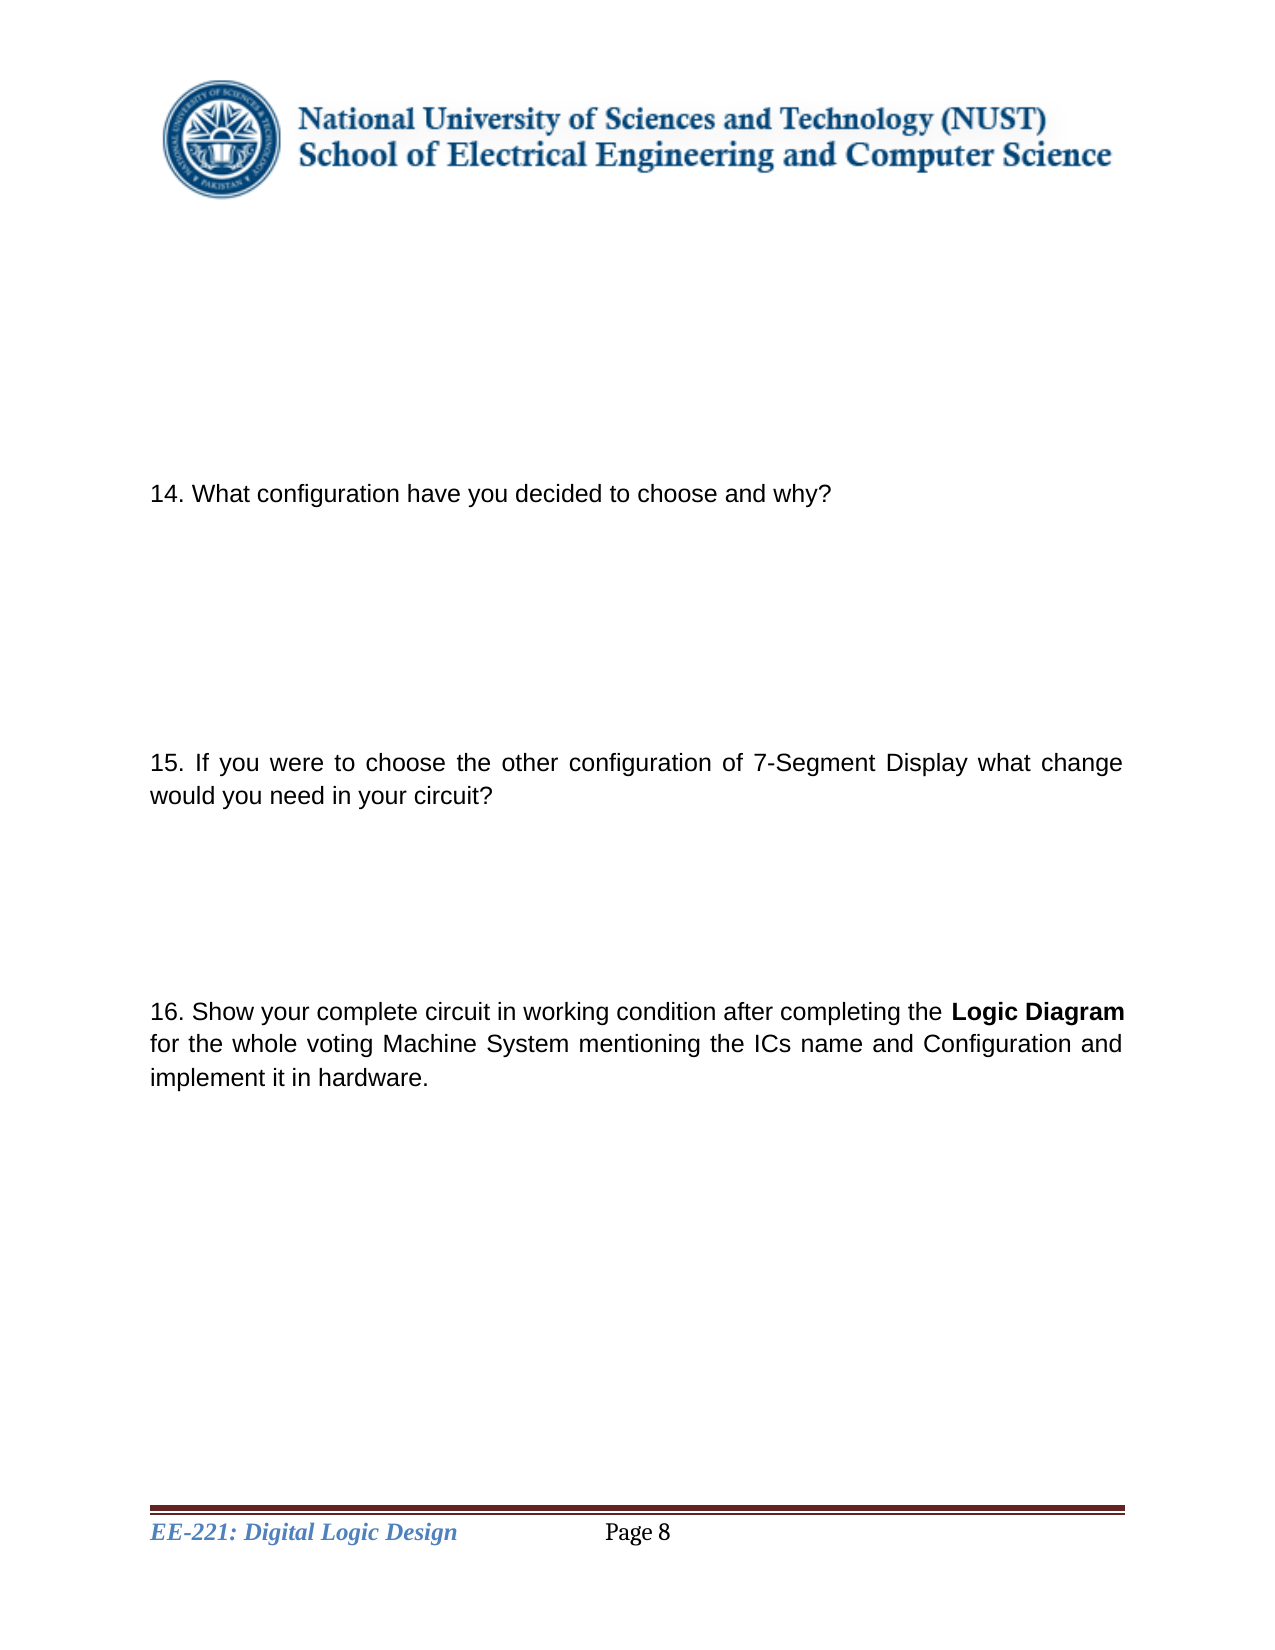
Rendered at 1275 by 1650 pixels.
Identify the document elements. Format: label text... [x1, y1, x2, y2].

picture [150, 75, 1125, 210]
text 15. If you were to choose the other configuration of 7-Segment Display what change would you need in your circuit? [150, 748, 1125, 810]
text 14. What configuration have you decided to choose and why? [150, 479, 1125, 507]
text 16. Show your complete circuit in working condition after completing the Logic Diagram for the whole voting Machine System mentioning the ICs name and Configuration and implement it in hardware. [150, 996, 1125, 1091]
